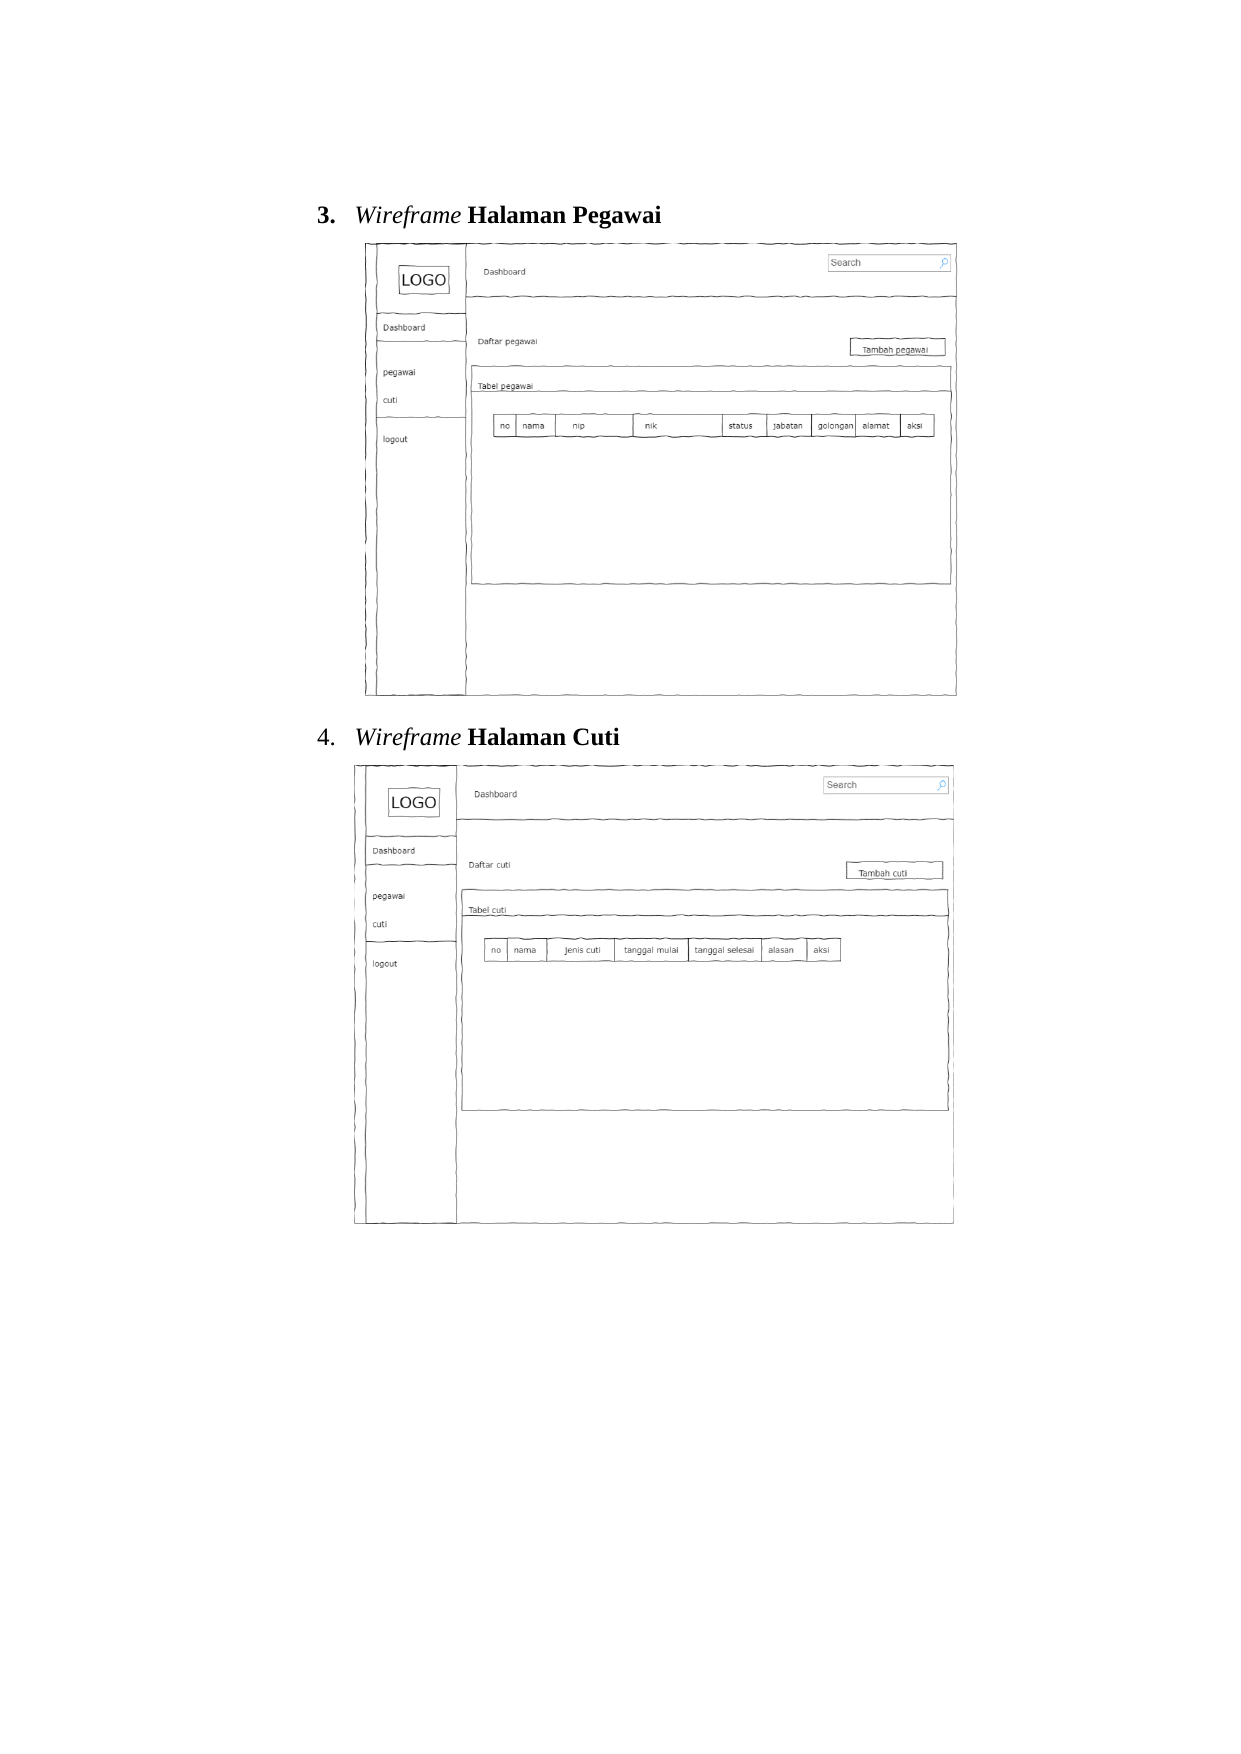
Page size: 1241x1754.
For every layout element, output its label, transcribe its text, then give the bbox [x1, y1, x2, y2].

picture [354, 765, 954, 1224]
subtitle Wireframe Halaman Pegawai [317, 201, 1151, 229]
picture [365, 243, 973, 696]
list Wireframe Halaman Cuti [317, 722, 1151, 751]
